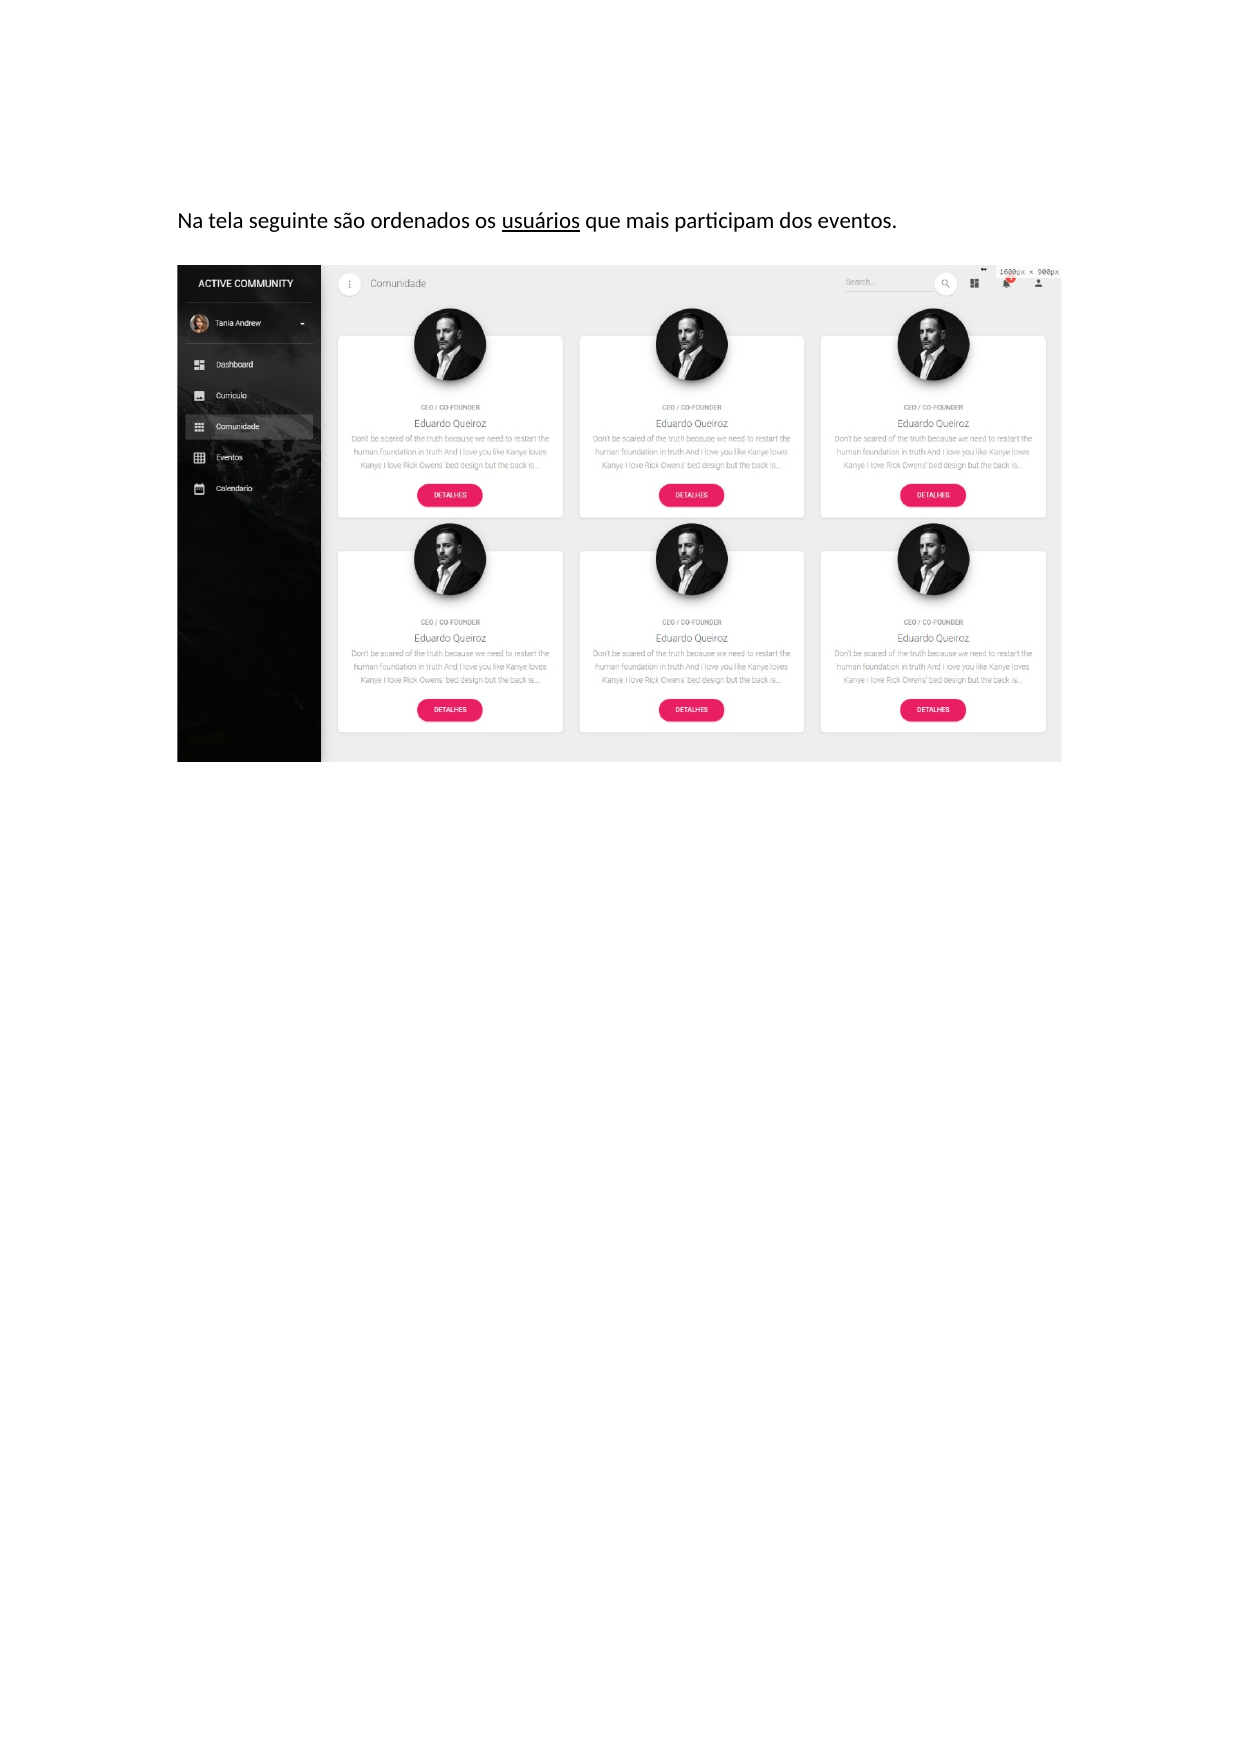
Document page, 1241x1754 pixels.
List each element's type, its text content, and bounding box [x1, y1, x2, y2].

text Na tela seguinte são ordenados os usuários que mais participam dos eventos. [177, 206, 1063, 234]
picture [177, 265, 1062, 762]
